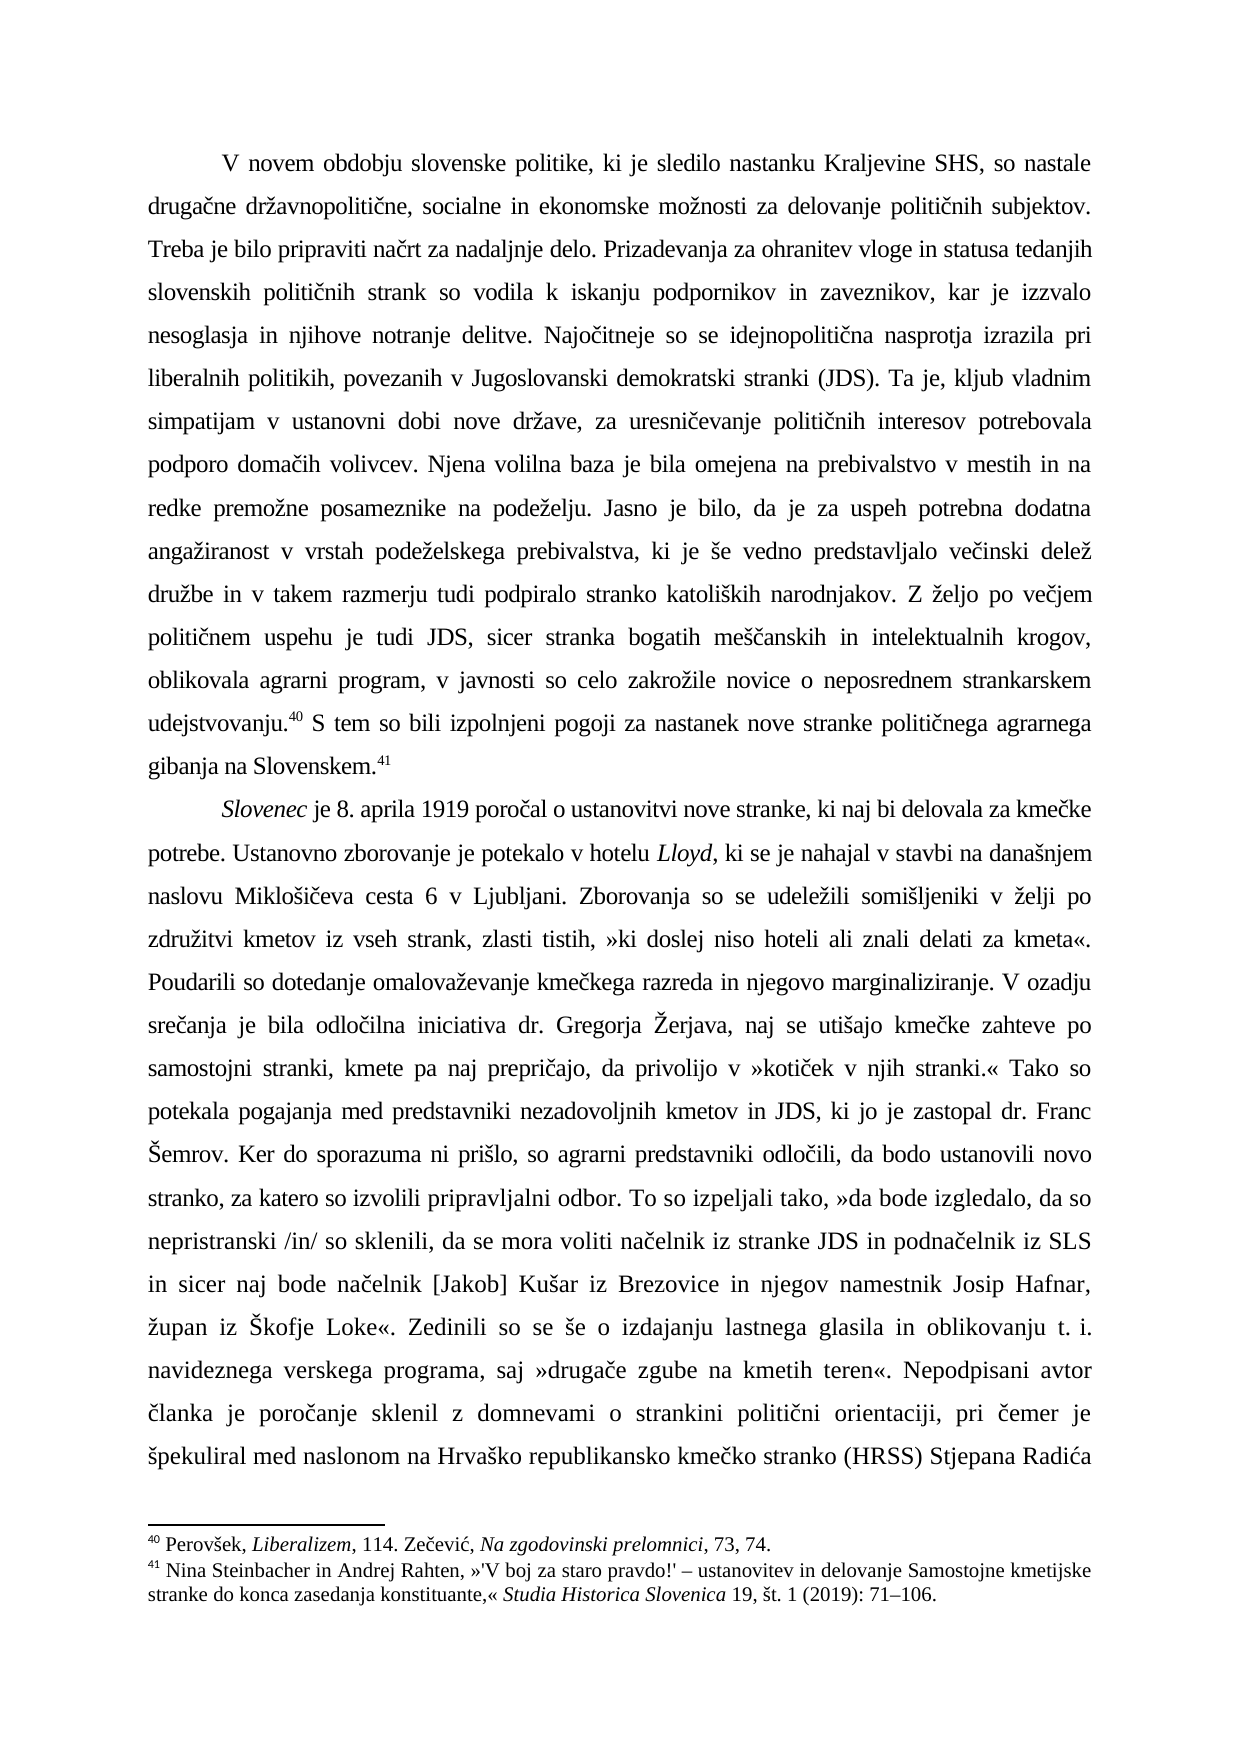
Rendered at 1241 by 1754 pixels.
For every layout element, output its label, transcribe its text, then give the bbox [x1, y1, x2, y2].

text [148, 794, 1093, 1470]
text V novem obdobju slovenske politike, ki je sledilo nastanku Kraljevine SHS, so nastale drugačne državnopolitične, socialne in ekonomske možnosti za delovanje političnih subjektov. Treba je bilo pripraviti načrt za nadaljnje delo. Prizadevanja za ohranitev vloge in statusa tedanjih slovenskih političnih strank so vodila k iskanju podpornikov in zaveznikov, kar je izzvalo nesoglasja in njihove notranje delitve. Najočitneje so se idejnopolitična nasprotja izrazila pri liberalnih politikih, povezanih v Jugoslovanski demokratski stranki (JDS). Ta je, kljub vladnim simpatijam v ustanovni dobi nove države, za uresničevanje političnih interesov potrebovala podporo domačih volivcev. Njena volilna baza je bila omejena na prebivalstvo v mestih in na redke premožne posameznike na podeželju. Jasno je bilo, da je za uspeh potrebna dodatna angažiranost v vrstah podeželskega prebivalstva, ki je še vedno predstavljalo večinski delež družbe in v takem razmerju tudi podpiralo stranko katoliških narodnjakov. Z željo po večjem političnem uspehu je tudi JDS, sicer stranka bogatih meščanskih in intelektualnih krogov, oblikovala agrarni program, v javnosti so celo zakrožile novice o neposrednem strankarskem udejstvovanju. S tem so bili izpolnjeni pogoji za nastanek nove stranke političnega agrarnega gibanja na Slovenskem. [148, 148, 1093, 780]
